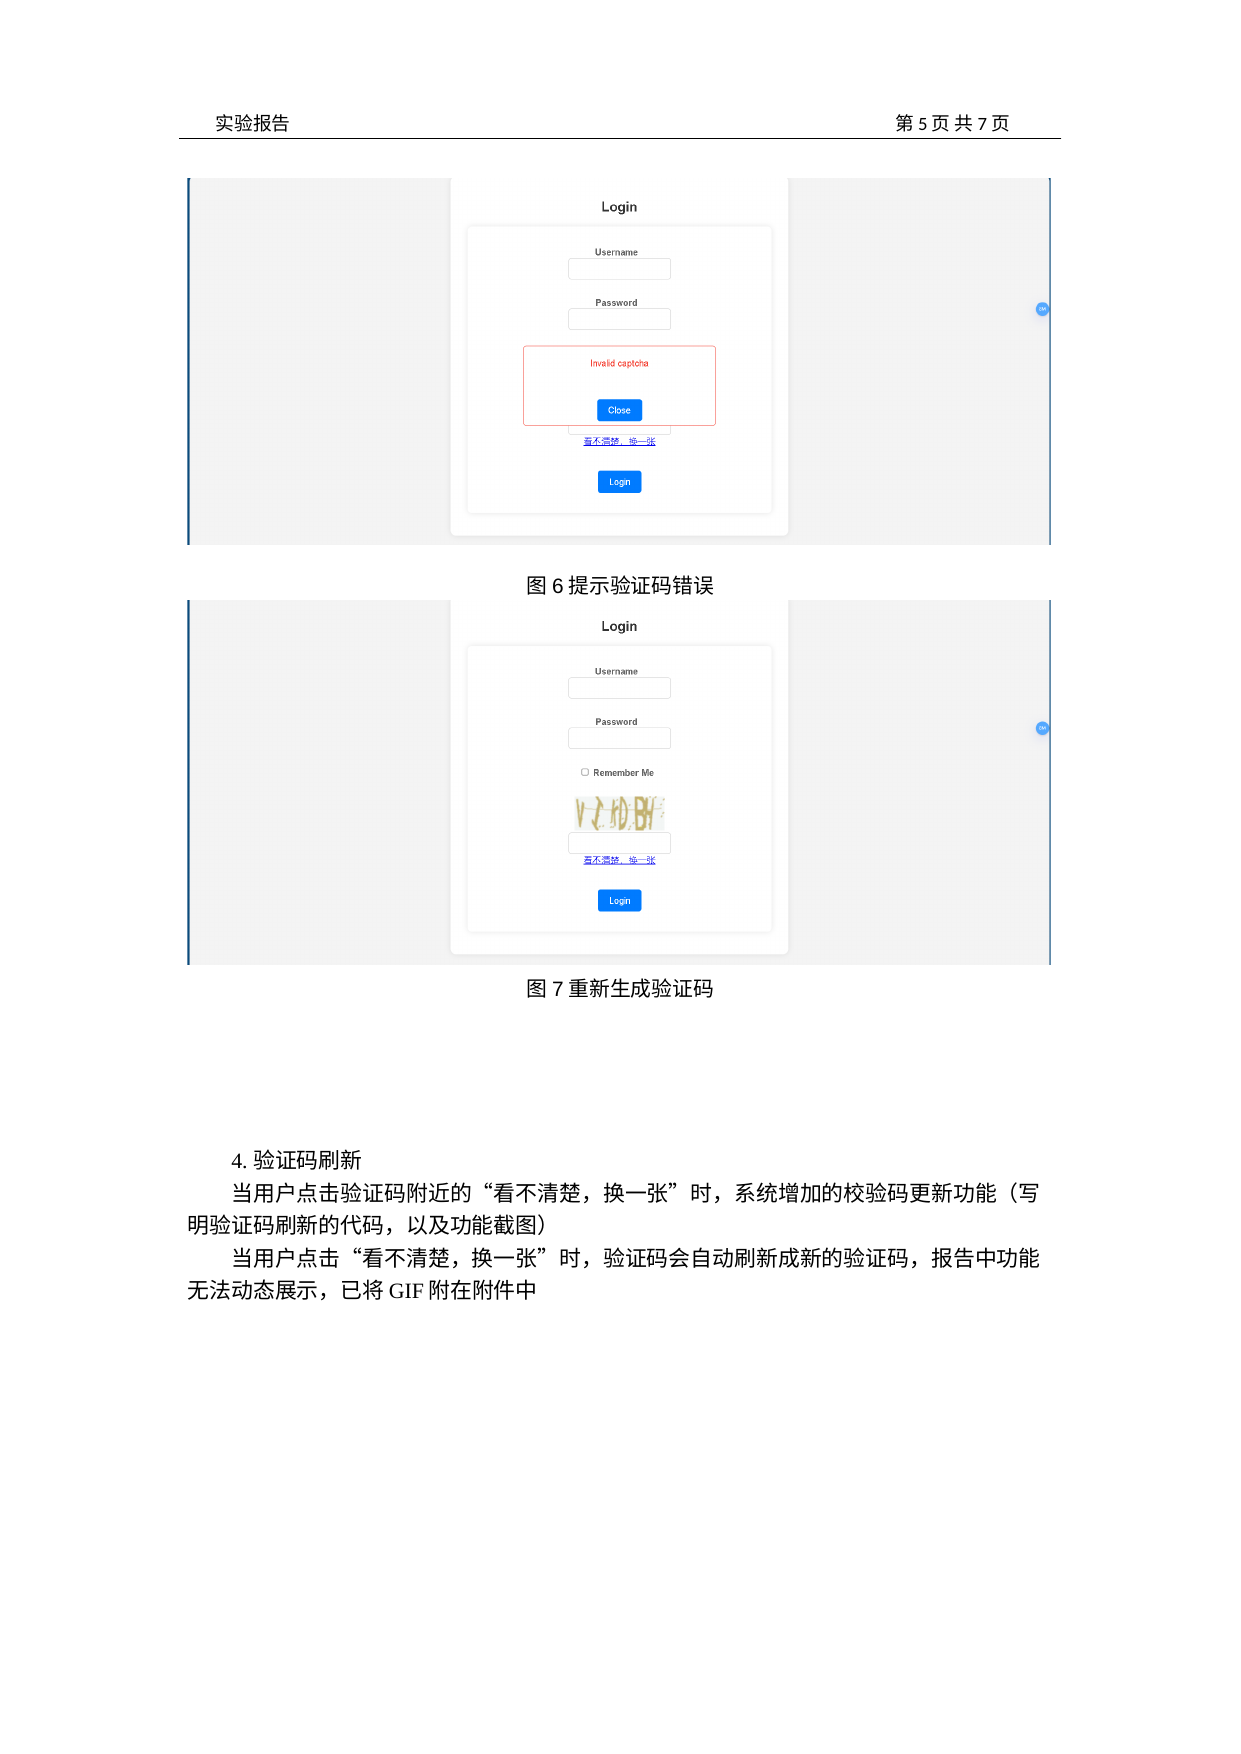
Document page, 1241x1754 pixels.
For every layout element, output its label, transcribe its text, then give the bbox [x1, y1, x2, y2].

text 图 6 提示验证码错误 [187, 568, 1053, 601]
text 图 7 重新生成验证码 [187, 973, 1053, 1003]
picture [187, 600, 1051, 965]
list 验证码刷新 [187, 1143, 1053, 1175]
text 当用户点击“看不清楚，换一张”时，验证码会自动刷新成新的验证码，报告中功能无法动态展示，已将GIF附在附件中 [187, 1240, 1053, 1305]
picture [187, 178, 1051, 545]
text 当用户点击验证码附近的“看不清楚，换一张”时，系统增加的校验码更新功能（写明验证码刷新的代码，以及功能截图） [187, 1175, 1053, 1240]
